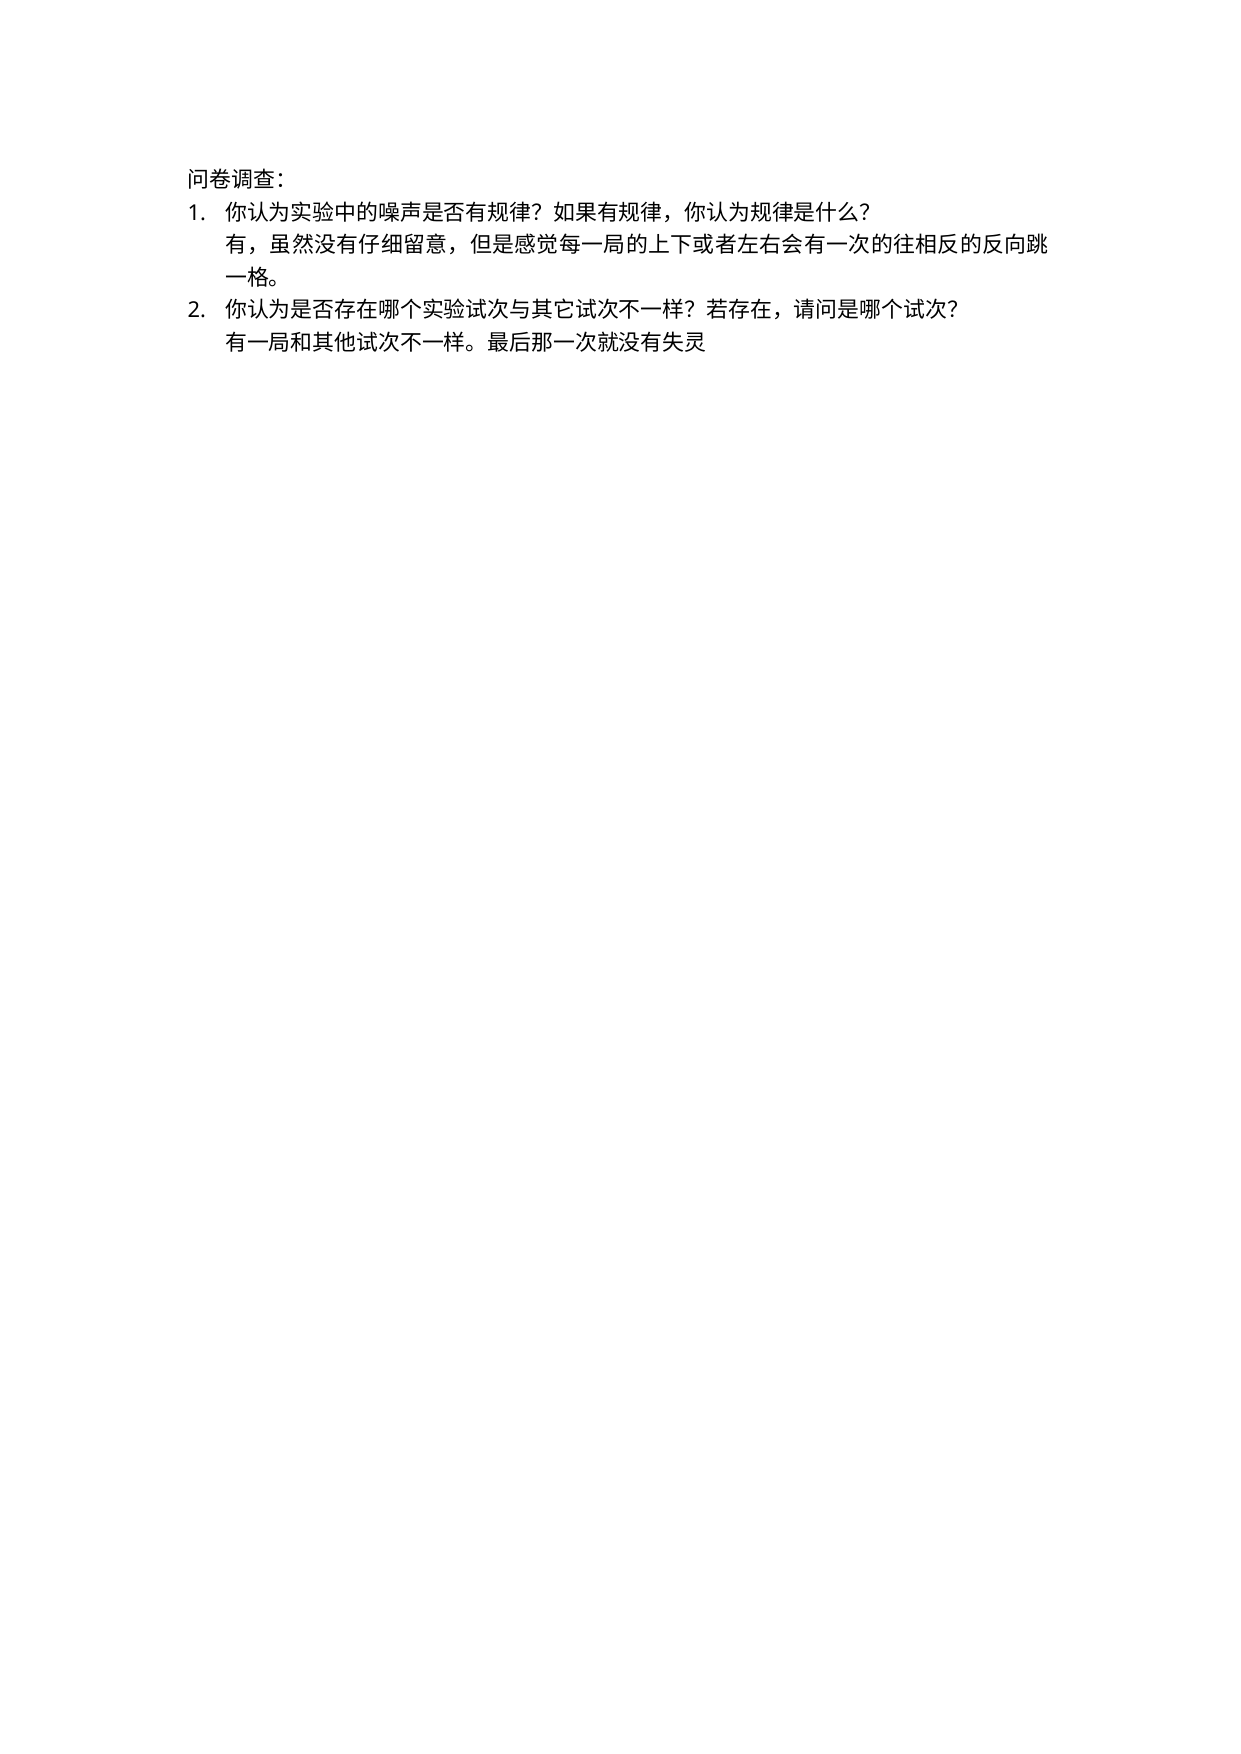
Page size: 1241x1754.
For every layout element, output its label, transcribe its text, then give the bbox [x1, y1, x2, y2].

list 有，虽然没有仔细留意，但是感觉每一局的上下或者左右会有一次的往相反的反向跳一格。 [225, 227, 1053, 292]
text 问卷调查： [187, 162, 1053, 194]
list 你认为是否存在哪个实验试次与其它试次不一样？若存在，请问是哪个试次？ [187, 292, 1053, 324]
list 有一局和其他试次不一样。最后那一次就没有失灵 [225, 324, 1053, 357]
list 你认为实验中的噪声是否有规律？如果有规律，你认为规律是什么？ [187, 194, 1053, 227]
